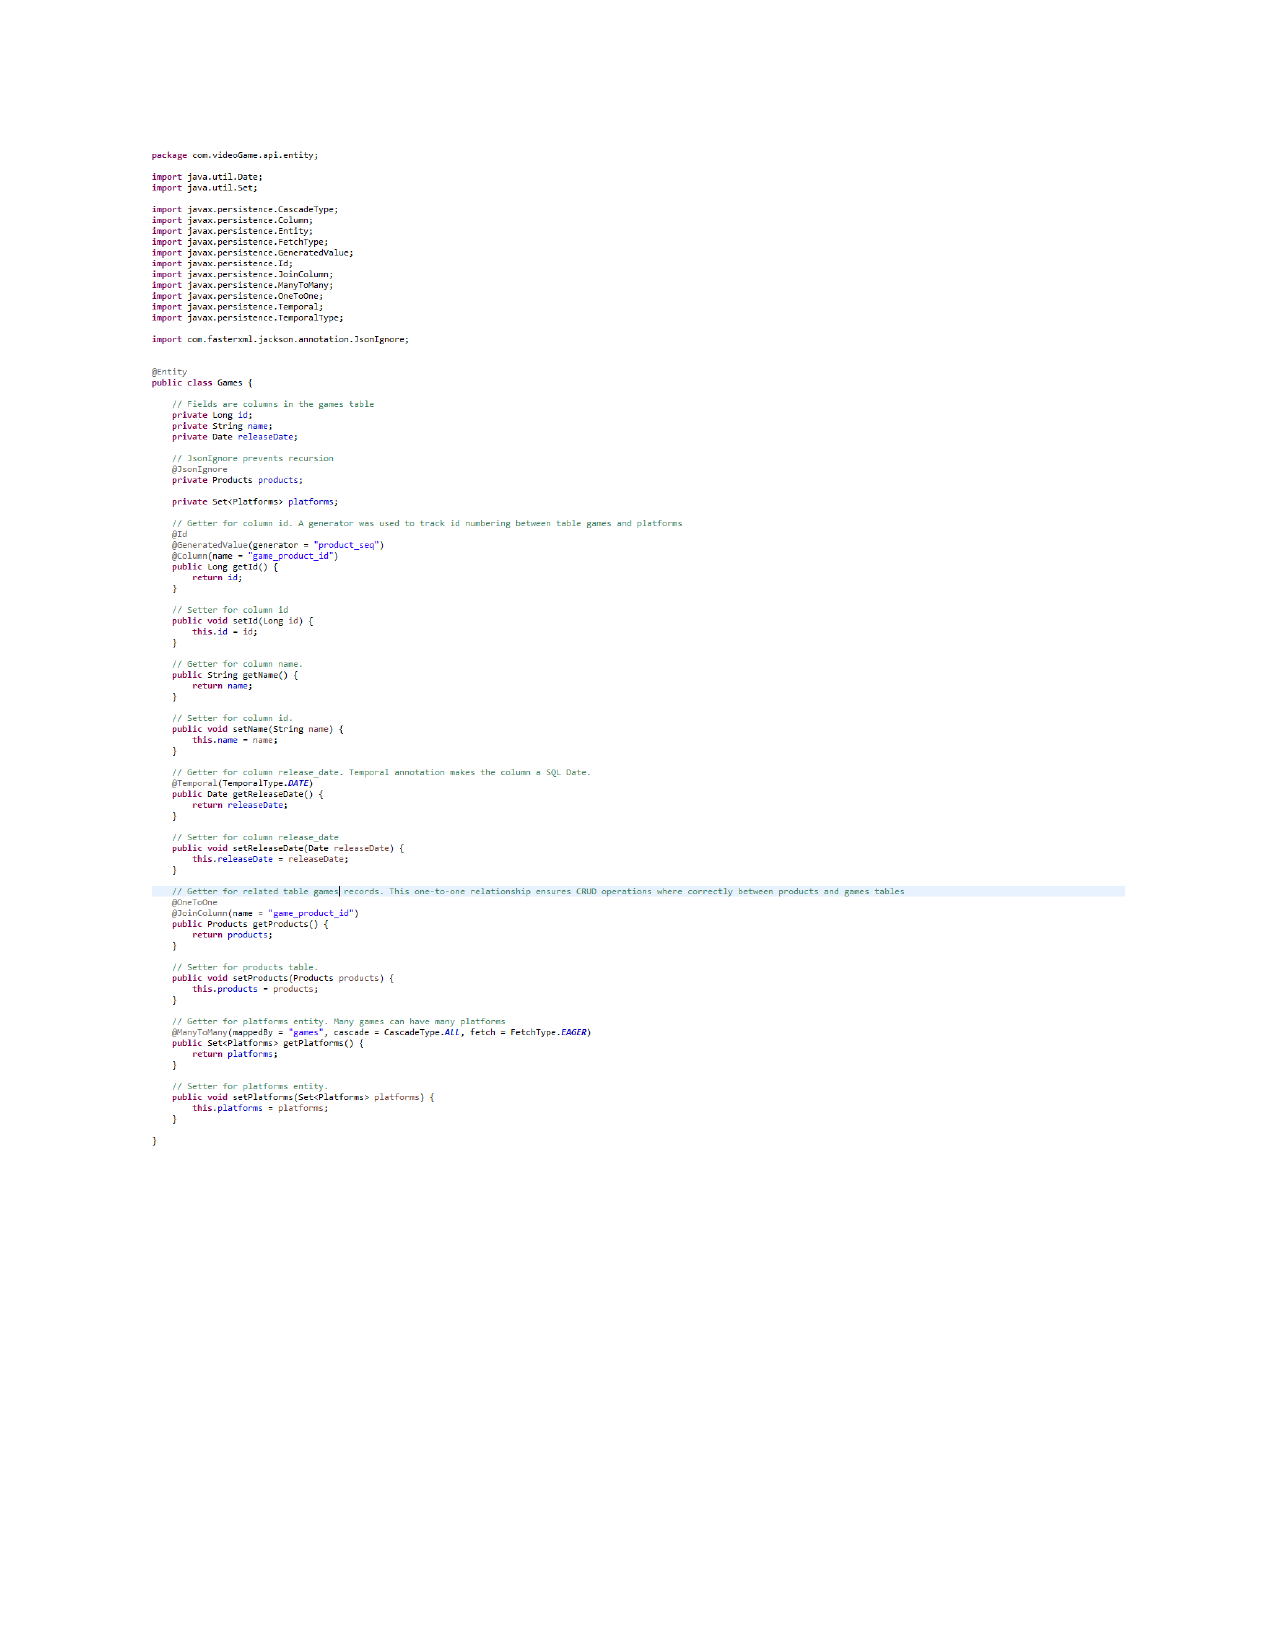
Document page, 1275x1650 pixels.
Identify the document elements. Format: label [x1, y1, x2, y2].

picture [150, 150, 1125, 1156]
